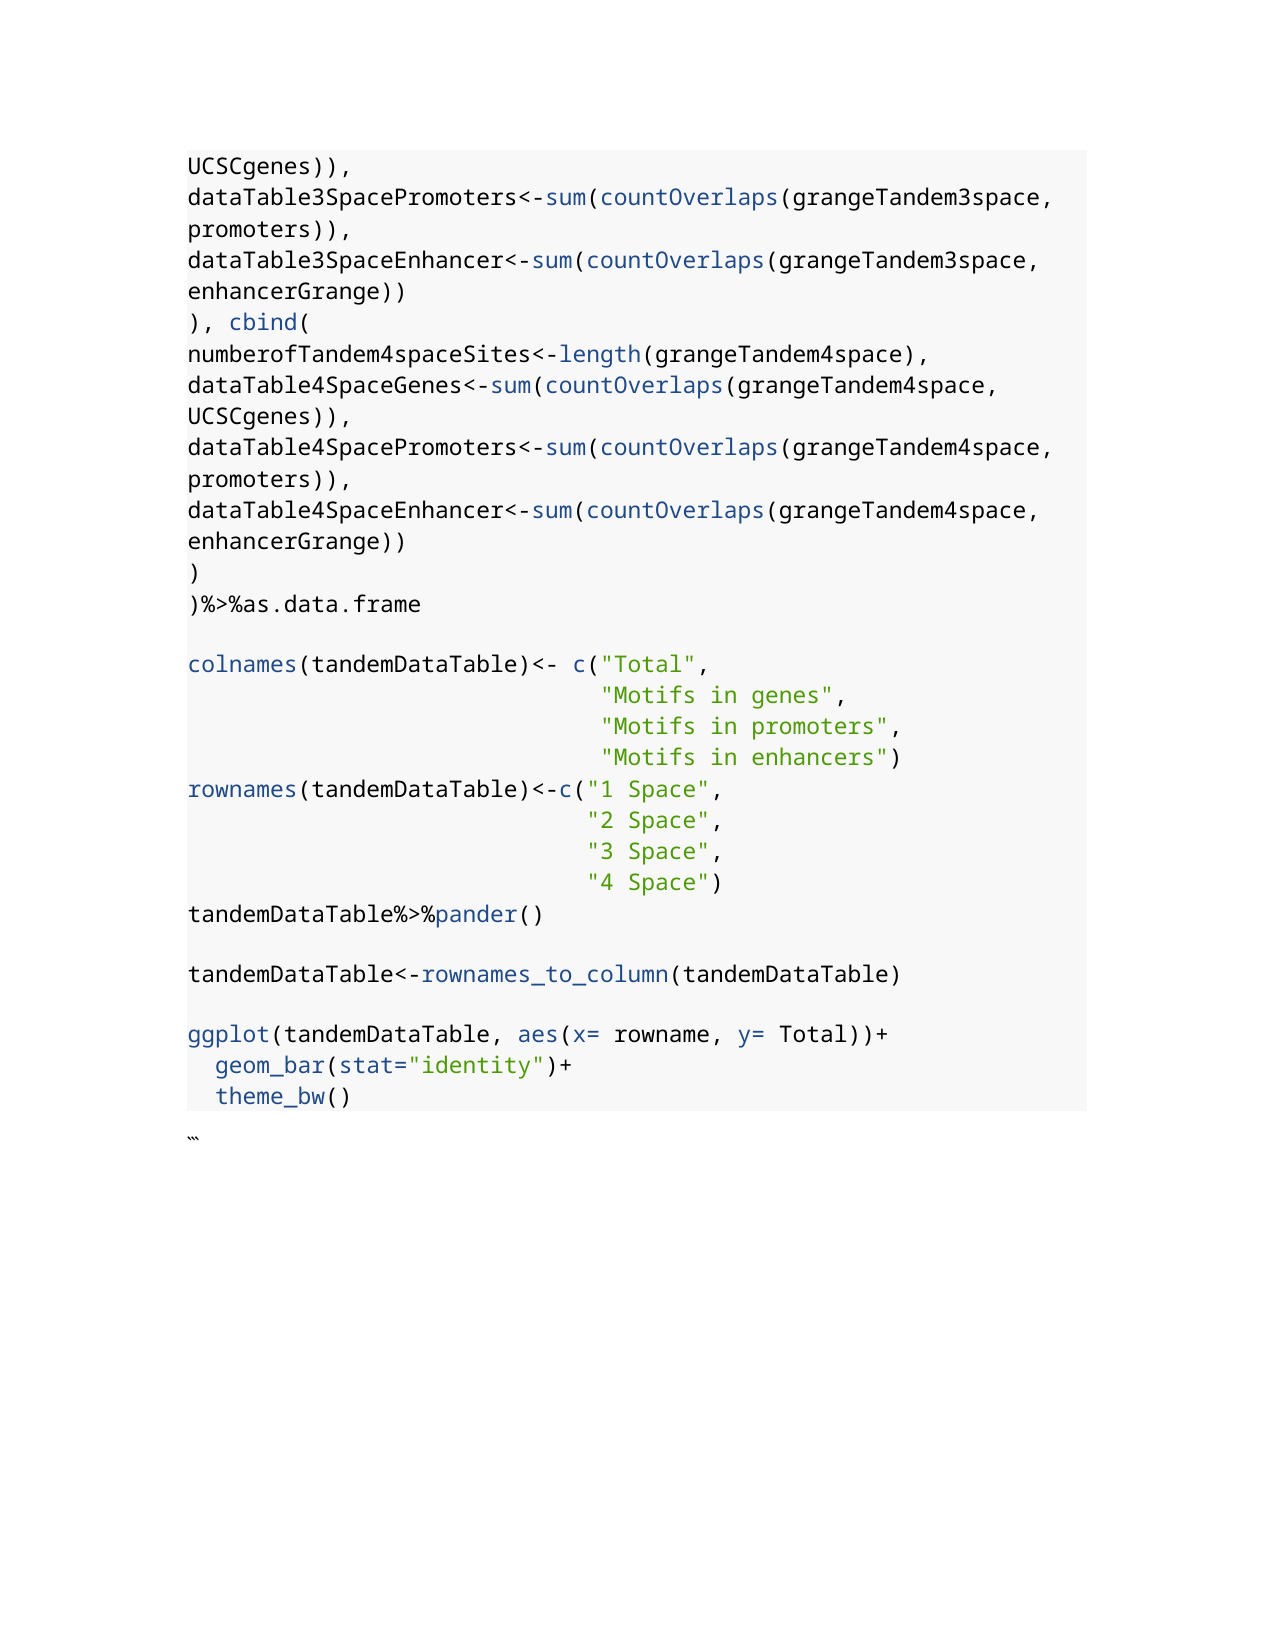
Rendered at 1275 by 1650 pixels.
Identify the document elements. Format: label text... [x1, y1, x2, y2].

text ``` [187, 1132, 1087, 1161]
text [187, 150, 1087, 1111]
